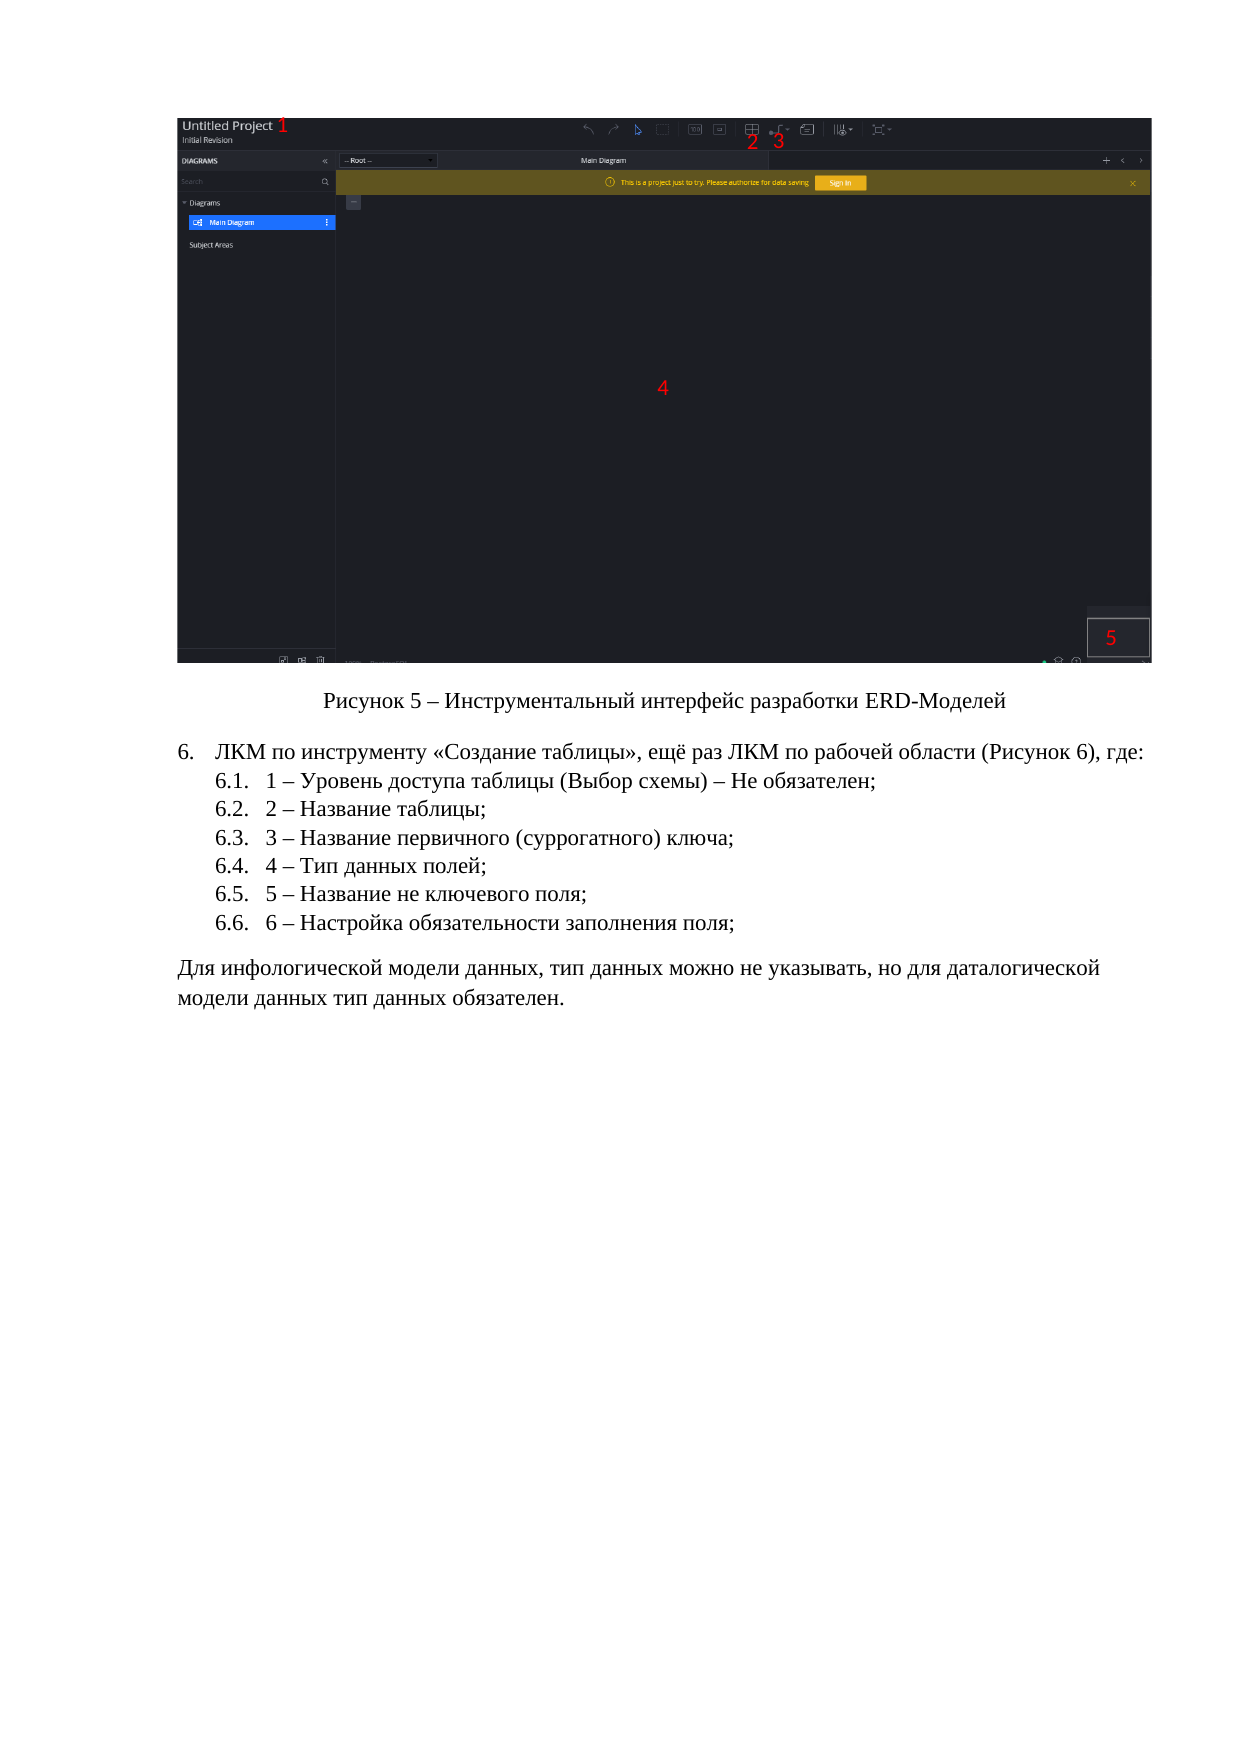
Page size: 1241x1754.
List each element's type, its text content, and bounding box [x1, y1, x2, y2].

list 1 – Уровень доступа таблицы (Выбор схемы) – Не обязателен; [215, 767, 1152, 793]
list 3 – Название первичного (суррогатного) ключа; [215, 824, 1152, 850]
list 2 – Название таблицы; [215, 795, 1152, 822]
list 4 – Тип данных полей; [215, 852, 1152, 878]
list 6 – Настройка обязательности заполнения поля; [215, 909, 1152, 935]
list 5 – Название не ключевого поля; [215, 881, 1152, 907]
picture [177, 118, 1152, 663]
text Для инфологической модели данных, тип данных можно не указывать, но для даталогической модели данных тип данных обязателен. [177, 954, 1152, 1011]
list ЛКМ по инструменту «Создание таблицы», ещё раз ЛКМ по рабочей области (Рисунок 6), где: [177, 738, 1152, 765]
text Рисунок 5 – Инструментальный интерфейс разработки ERD-Моделей [177, 687, 1152, 714]
